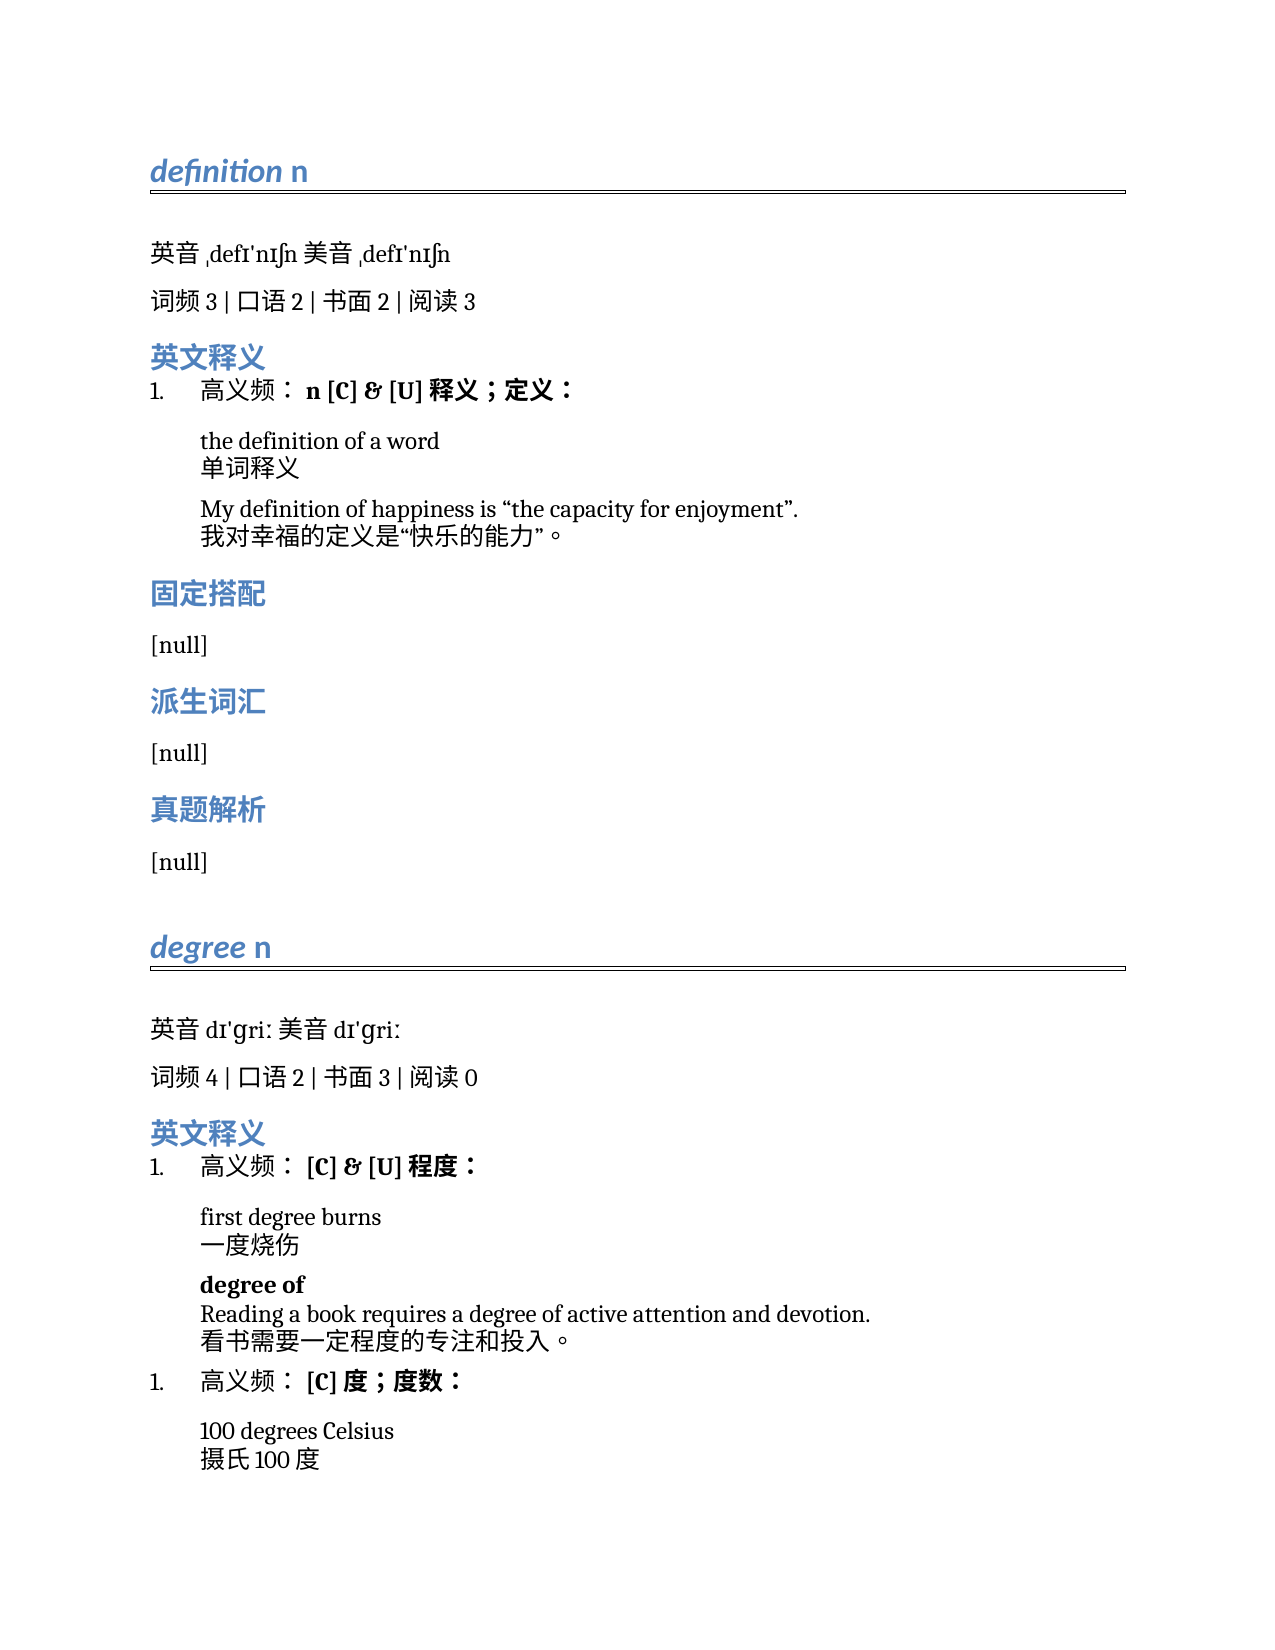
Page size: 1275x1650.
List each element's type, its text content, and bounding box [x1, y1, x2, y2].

subtitle degree n [150, 926, 1125, 966]
text My definition of happiness is “the capacity for enjoyment”. 我对幸福的定义是“快乐的能力”。 [200, 494, 1075, 552]
text first degree burns 一度烧伤 [200, 1203, 1075, 1260]
subtitle 固定搭配 [150, 573, 1125, 613]
subtitle 派生词汇 [150, 681, 1125, 721]
text the definition of a word 单词释义 [200, 427, 1075, 484]
text 词频 4 | 口语 2 | 书面 3 | 阅读 0 [150, 1064, 1125, 1093]
subtitle 真题解析 [150, 789, 1125, 829]
text degree of Reading a book requires a degree of active attention and devotion. 看书需要一定程度的专注和投入。 [200, 1271, 1075, 1357]
subtitle 英文释义 [150, 1113, 1125, 1153]
list 高义频： [C] & [U] 程度： [150, 1153, 1125, 1182]
list 高义频： n [C] & [U] 释义；定义： [150, 377, 1125, 406]
subtitle 英文释义 [150, 337, 1125, 377]
text 词频 3 | 口语 2 | 书面 2 | 阅读 3 [150, 288, 1125, 317]
list 高义频： [C] 度；度数： [150, 1367, 1125, 1396]
text [null] [150, 739, 1125, 768]
text 100 degrees Celsius 摄氏100度 [200, 1417, 1075, 1474]
text 英音 ˌdefɪ'nɪʃn 美音 ˌdefɪ'nɪʃn [150, 240, 1125, 269]
text [null] [150, 631, 1125, 660]
subtitle definition n [150, 150, 1125, 190]
text [null] [150, 847, 1125, 876]
text 英音 dɪ'ɡriː 美音 dɪ'ɡriː [150, 1016, 1125, 1045]
